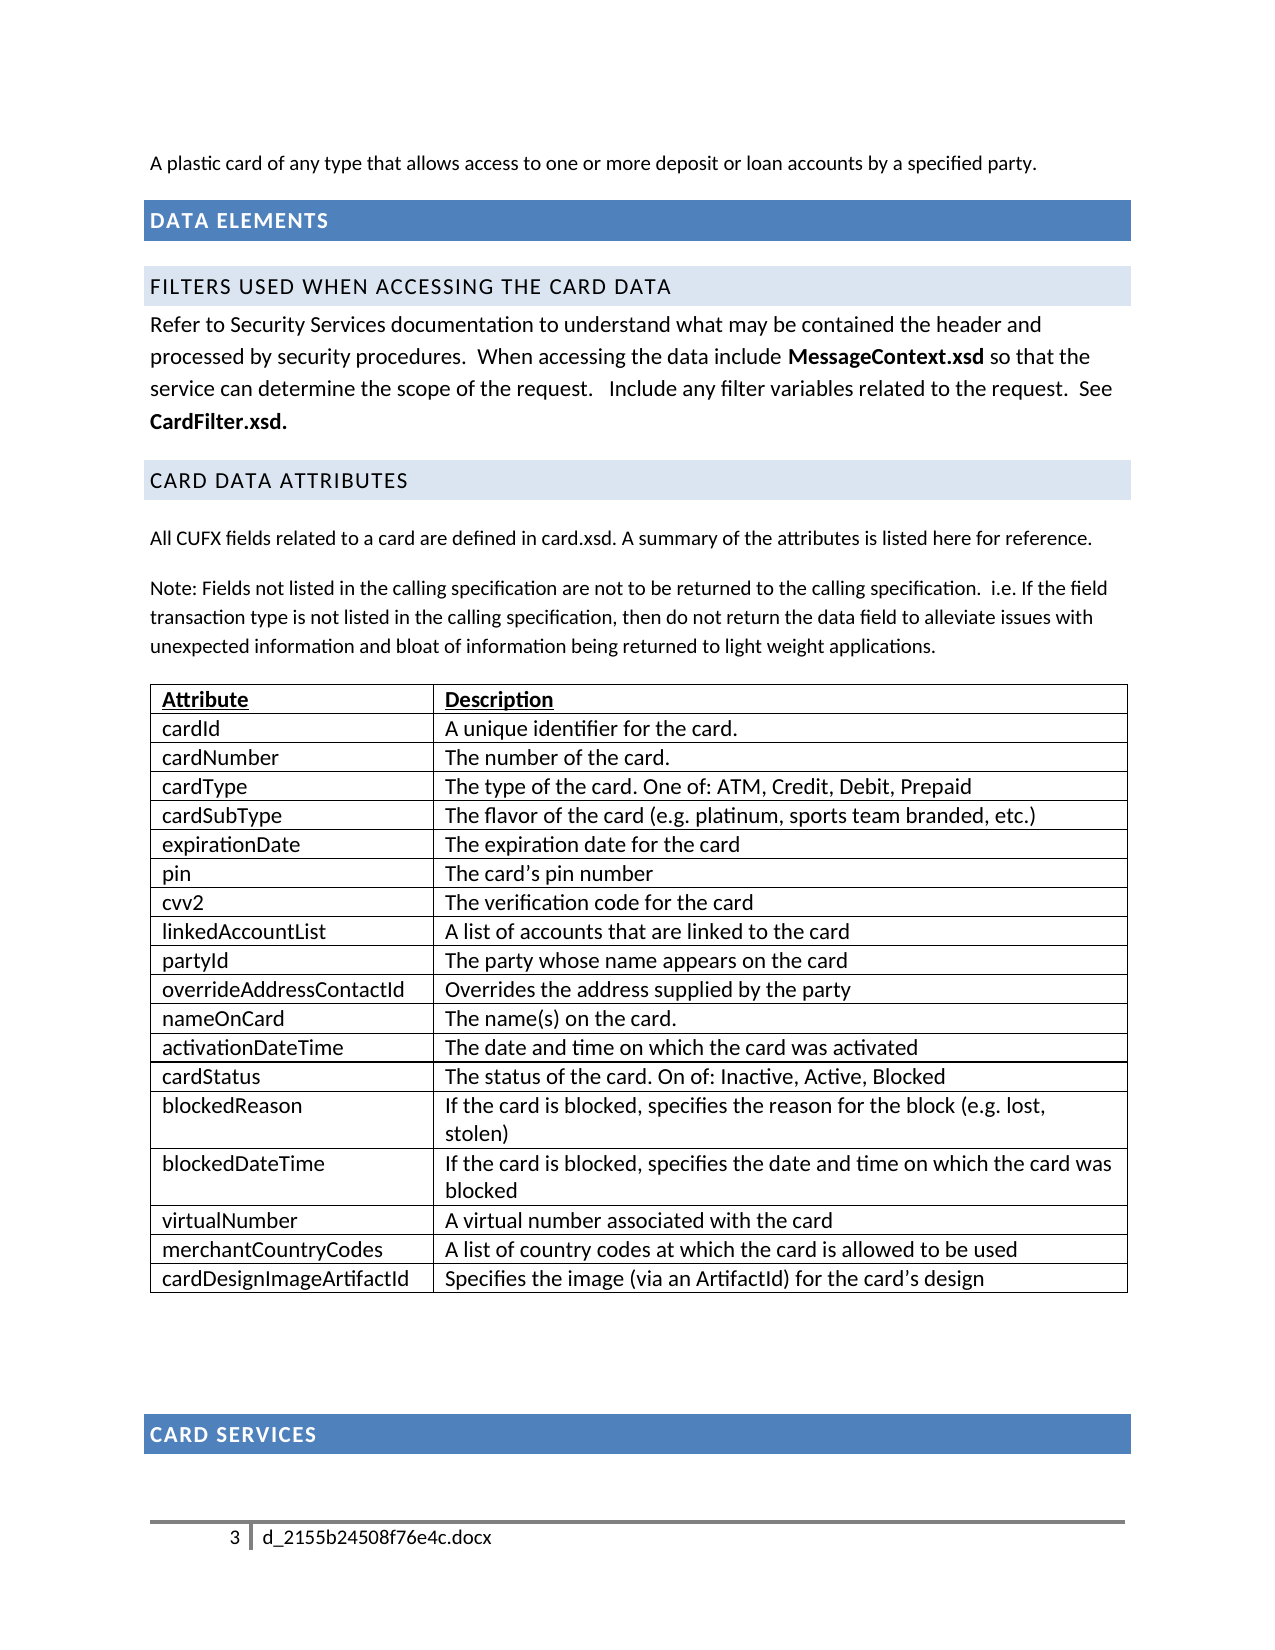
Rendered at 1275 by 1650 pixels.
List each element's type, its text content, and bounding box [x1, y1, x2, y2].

table_cell A unique identifier for the card. [434, 714, 1127, 742]
table_cell If the card is blocked, specifies the reason for the block (e.g. lost, stolen) [434, 1092, 1127, 1148]
subtitle card Data attributes [150, 466, 1125, 494]
table_cell A list of country codes at which the card is allowed to be used [434, 1235, 1127, 1263]
table_header Attribute [151, 685, 433, 713]
table_cell The type of the card. One of: ATM, Credit, Debit, Prepaid [434, 772, 1127, 800]
table_cell The expiration date for the card [434, 830, 1127, 858]
table_cell The flavor of the card (e.g. platinum, sports team branded, etc.) [434, 801, 1127, 829]
text A plastic card of any type that allows access to one or more deposit or loan accounts by a specified party. [150, 150, 1125, 175]
table_cell The number of the card. [434, 743, 1127, 771]
table_cell blockedReason [151, 1092, 433, 1148]
table_cell cardStatus [151, 1063, 433, 1091]
table_cell Specifies the image (via an ArtifactId) for the card’s design [434, 1264, 1127, 1292]
table_cell The card’s pin number [434, 859, 1127, 887]
table_cell merchantCountryCodes [151, 1235, 433, 1263]
table_cell virtualNumber [151, 1206, 433, 1234]
table_cell The verification code for the card [434, 888, 1127, 916]
text Refer to Security Services documentation to understand what may be contained the header and processed by security procedures. When accessing the data include MessageContext.xsd so that the service can determine the scope of the request. Include any filter variables related to the request. See CardFilter.xsd. [150, 310, 1125, 435]
table_cell cvv2 [151, 888, 433, 916]
table_cell activationDateTime [151, 1034, 433, 1061]
table_cell expirationDate [151, 830, 433, 858]
table_cell overrideAddressContactId [151, 975, 433, 1003]
table_cell If the card is blocked, specifies the date and time on which the card was blocked [434, 1149, 1127, 1205]
table_cell linkedAccountList [151, 917, 433, 945]
table_cell cardDesignImageArtifactId [151, 1264, 433, 1292]
table_cell pin [151, 859, 433, 887]
subtitle CARD Services [150, 1420, 1125, 1448]
text Note: Fields not listed in the calling specification are not to be returned to the calling specification. i.e. If the field transaction type is not listed in the calling specification, then do not return the data field to alleviate issues with unexpected information and bloat of information being returned to light weight applications. [150, 575, 1125, 659]
table_cell cardId [151, 714, 433, 742]
table_cell blockedDateTime [151, 1149, 433, 1205]
table_cell Overrides the address supplied by the party [434, 975, 1127, 1003]
table_cell The status of the card. On of: Inactive, Active, Blocked [434, 1063, 1127, 1091]
table_cell The date and time on which the card was activated [434, 1034, 1127, 1061]
table_cell cardType [151, 772, 433, 800]
subtitle Data Elements [150, 206, 1125, 234]
table_cell A list of accounts that are linked to the card [434, 917, 1127, 945]
table_cell nameOnCard [151, 1004, 433, 1032]
table_cell partyId [151, 946, 433, 974]
table_cell cardSubType [151, 801, 433, 829]
table_header Description [434, 685, 1127, 713]
table_cell The name(s) on the card. [434, 1004, 1127, 1032]
text All CUFX fields related to a card are defined in card.xsd. A summary of the attributes is listed here for reference. [150, 525, 1125, 551]
table_cell cardNumber [151, 743, 433, 771]
table_cell A virtual number associated with the card [434, 1206, 1127, 1234]
subtitle Filters used when accessing the card data [150, 272, 1125, 300]
table_cell The party whose name appears on the card [434, 946, 1127, 974]
